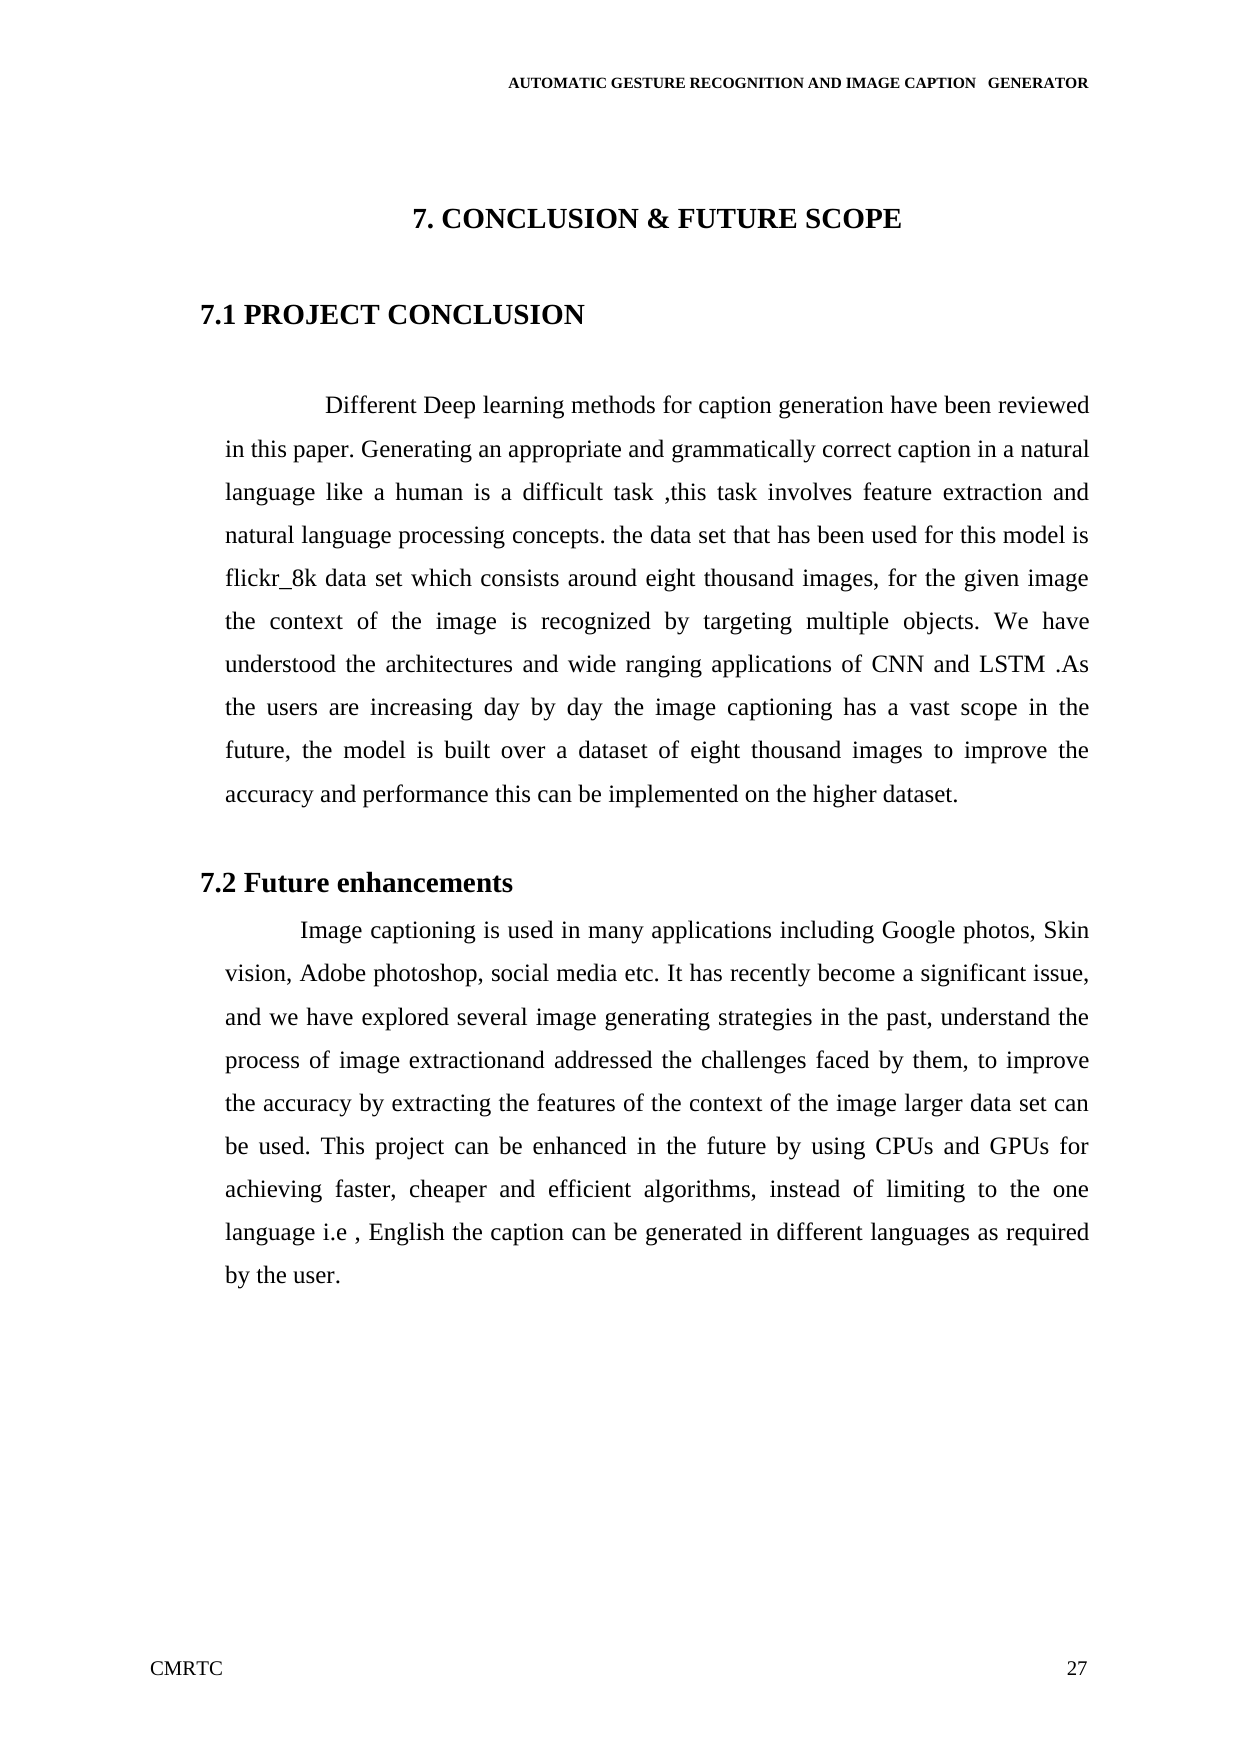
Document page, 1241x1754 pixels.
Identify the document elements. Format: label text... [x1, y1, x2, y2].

text 7.2 Future enhancements [200, 865, 1090, 898]
text Image captioning is used in many applications including Google photos, Skin vision, Adobe photoshop, social media etc. It has recently become a significant issue, and we have explored several image generating strategies in the past, understand the process of image extractionand addressed the challenges faced by them, to improve the accuracy by extracting the features of the context of the image larger data set can be used. This project can be enhanced in the future by using CPUs and GPUs for achieving faster, cheaper and efficient algorithms, instead of limiting to the one language i.e , English the caption can be generated in different languages as required by the user. [225, 915, 1090, 1289]
text Different Deep learning methods for caption generation have been reviewed in this paper. Generating an appropriate and grammatically correct caption in a natural language like a human is a difficult task ,this task involves feature extraction and natural language processing concepts. the data set that has been used for this model is flickr_8k data set which consists around eight thousand images, for the given image the context of the image is recognized by targeting multiple objects. We have understood the architectures and wide ranging applications of CNN and LSTM .As the users are increasing day by day the image captioning has a vast scope in the future, the model is built over a dataset of eight thousand images to improve the accuracy and performance this can be implemented on the higher dataset. [225, 391, 1090, 807]
subtitle 7.1 PROJECT CONCLUSION [200, 297, 1090, 331]
subtitle 7. CONCLUSION & FUTURE SCOPE [224, 201, 1090, 235]
